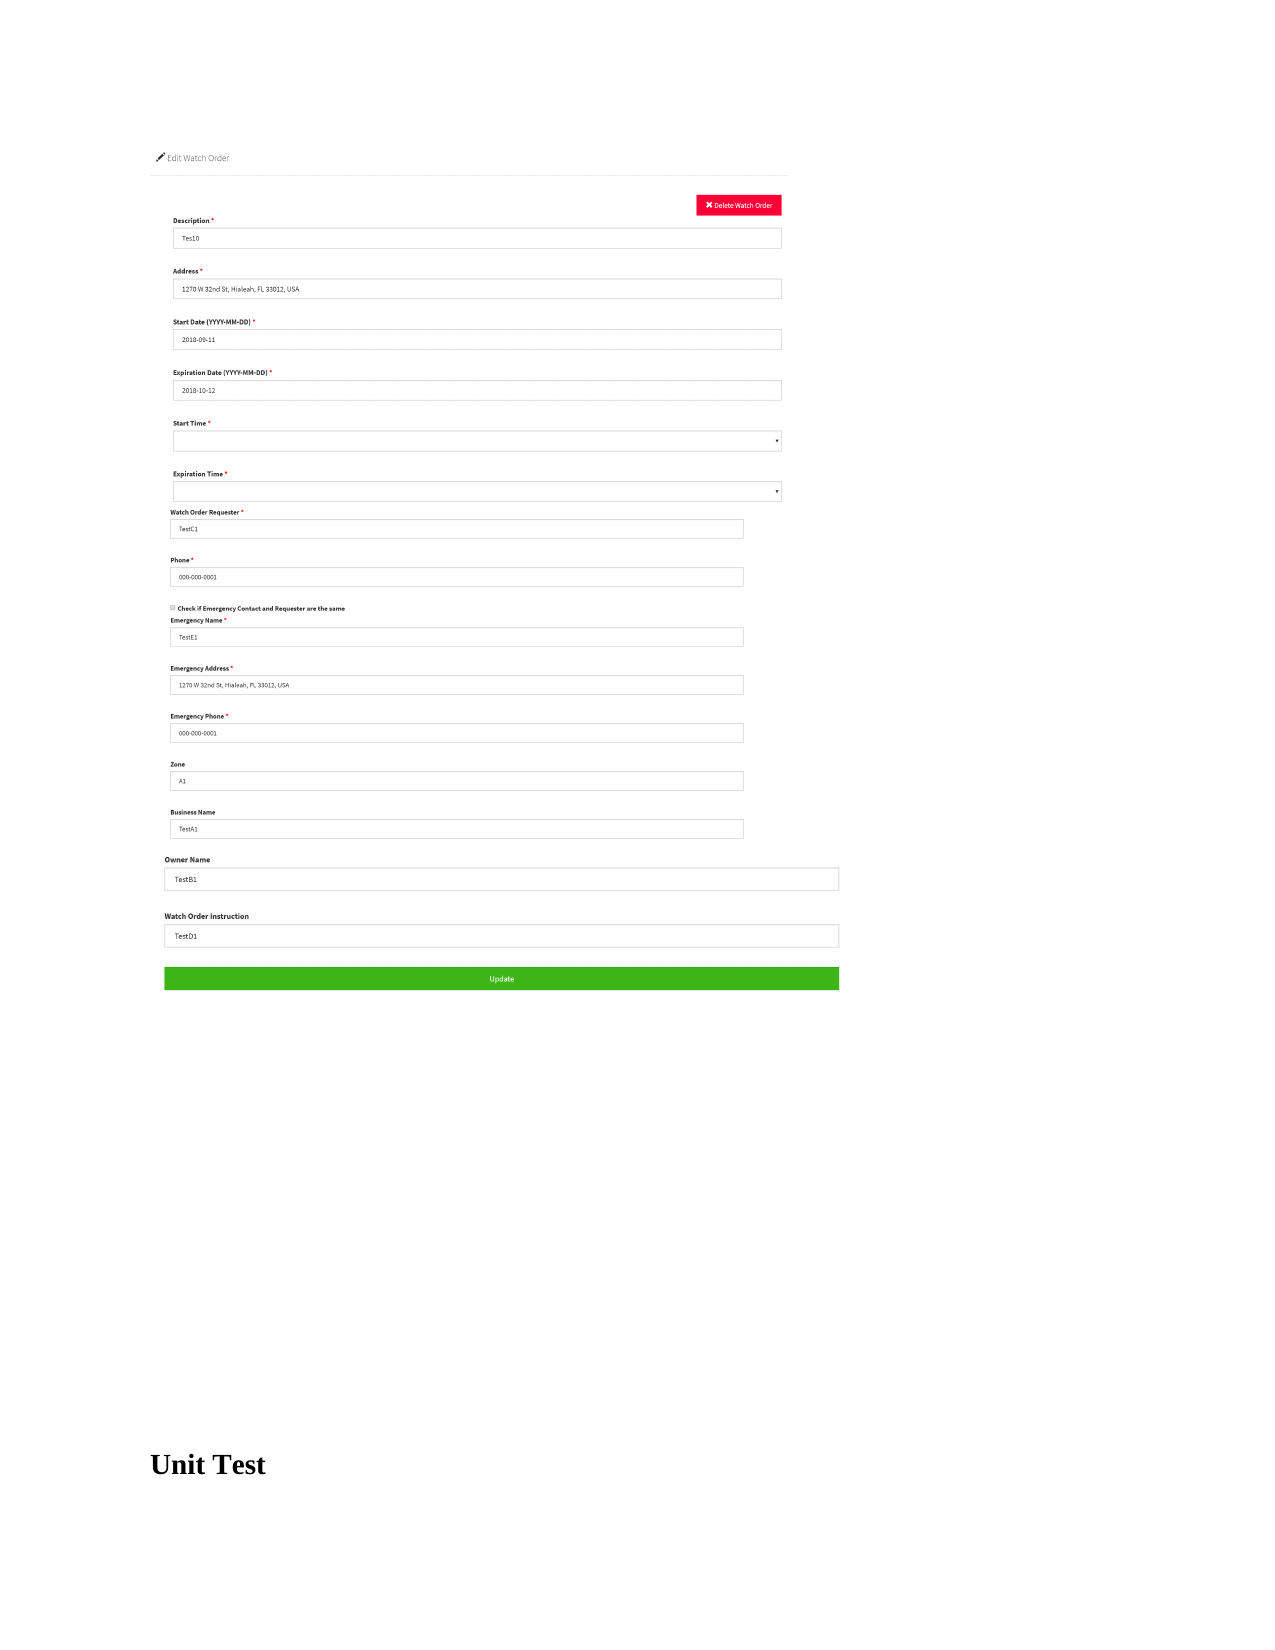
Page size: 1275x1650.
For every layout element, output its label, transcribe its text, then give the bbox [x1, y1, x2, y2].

text Unit Test [150, 1447, 1125, 1481]
picture [150, 150, 853, 1005]
